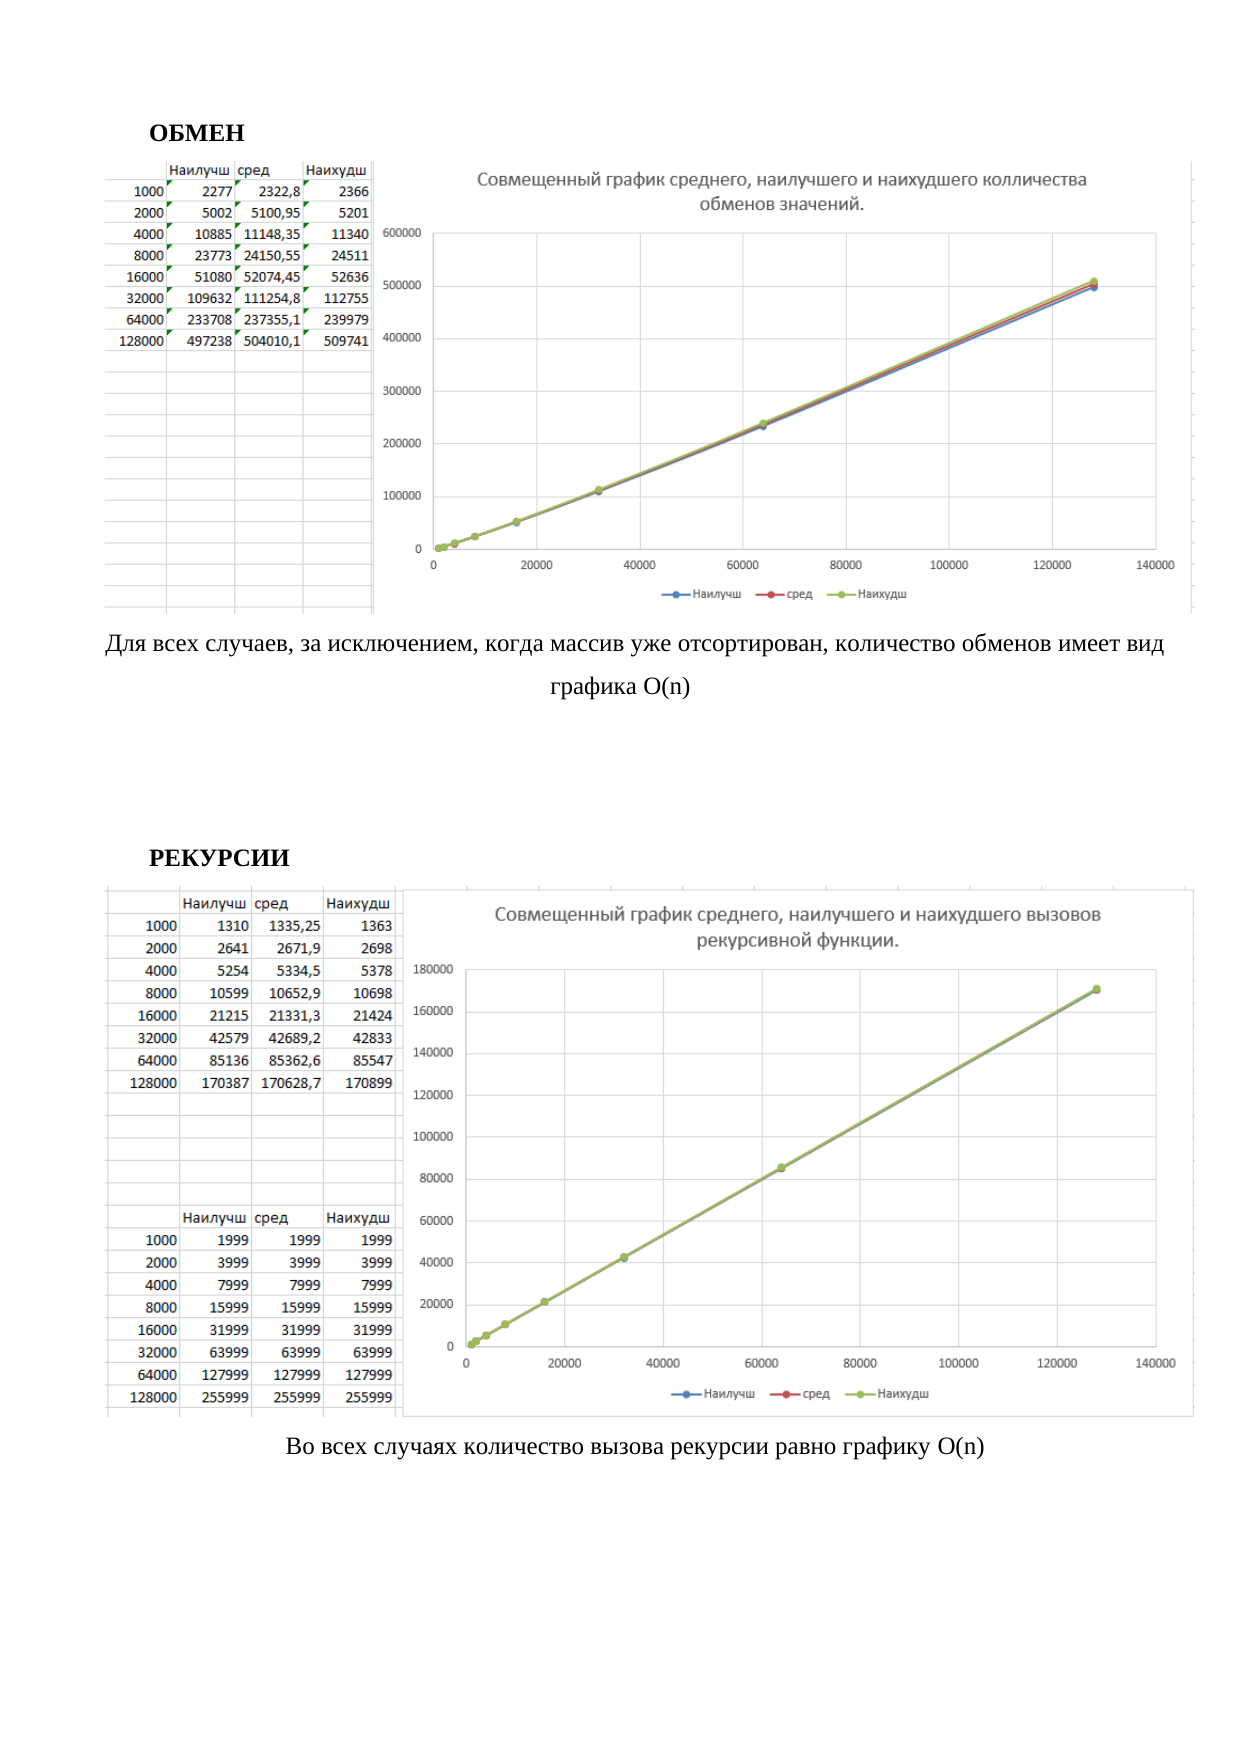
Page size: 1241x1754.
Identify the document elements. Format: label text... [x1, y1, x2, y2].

picture [104, 161, 1195, 614]
text Для всех случаев, за исключением, когда массив уже отсортирован, количество обменов имеет вид графика O(n) [75, 628, 1165, 700]
text РЕКУРСИИ [75, 843, 1165, 872]
text ОБМЕН [75, 118, 1165, 147]
picture [104, 886, 1195, 1417]
text Во всех случаях количество вызова рекурсии равно графику O(n) [75, 1431, 1165, 1460]
